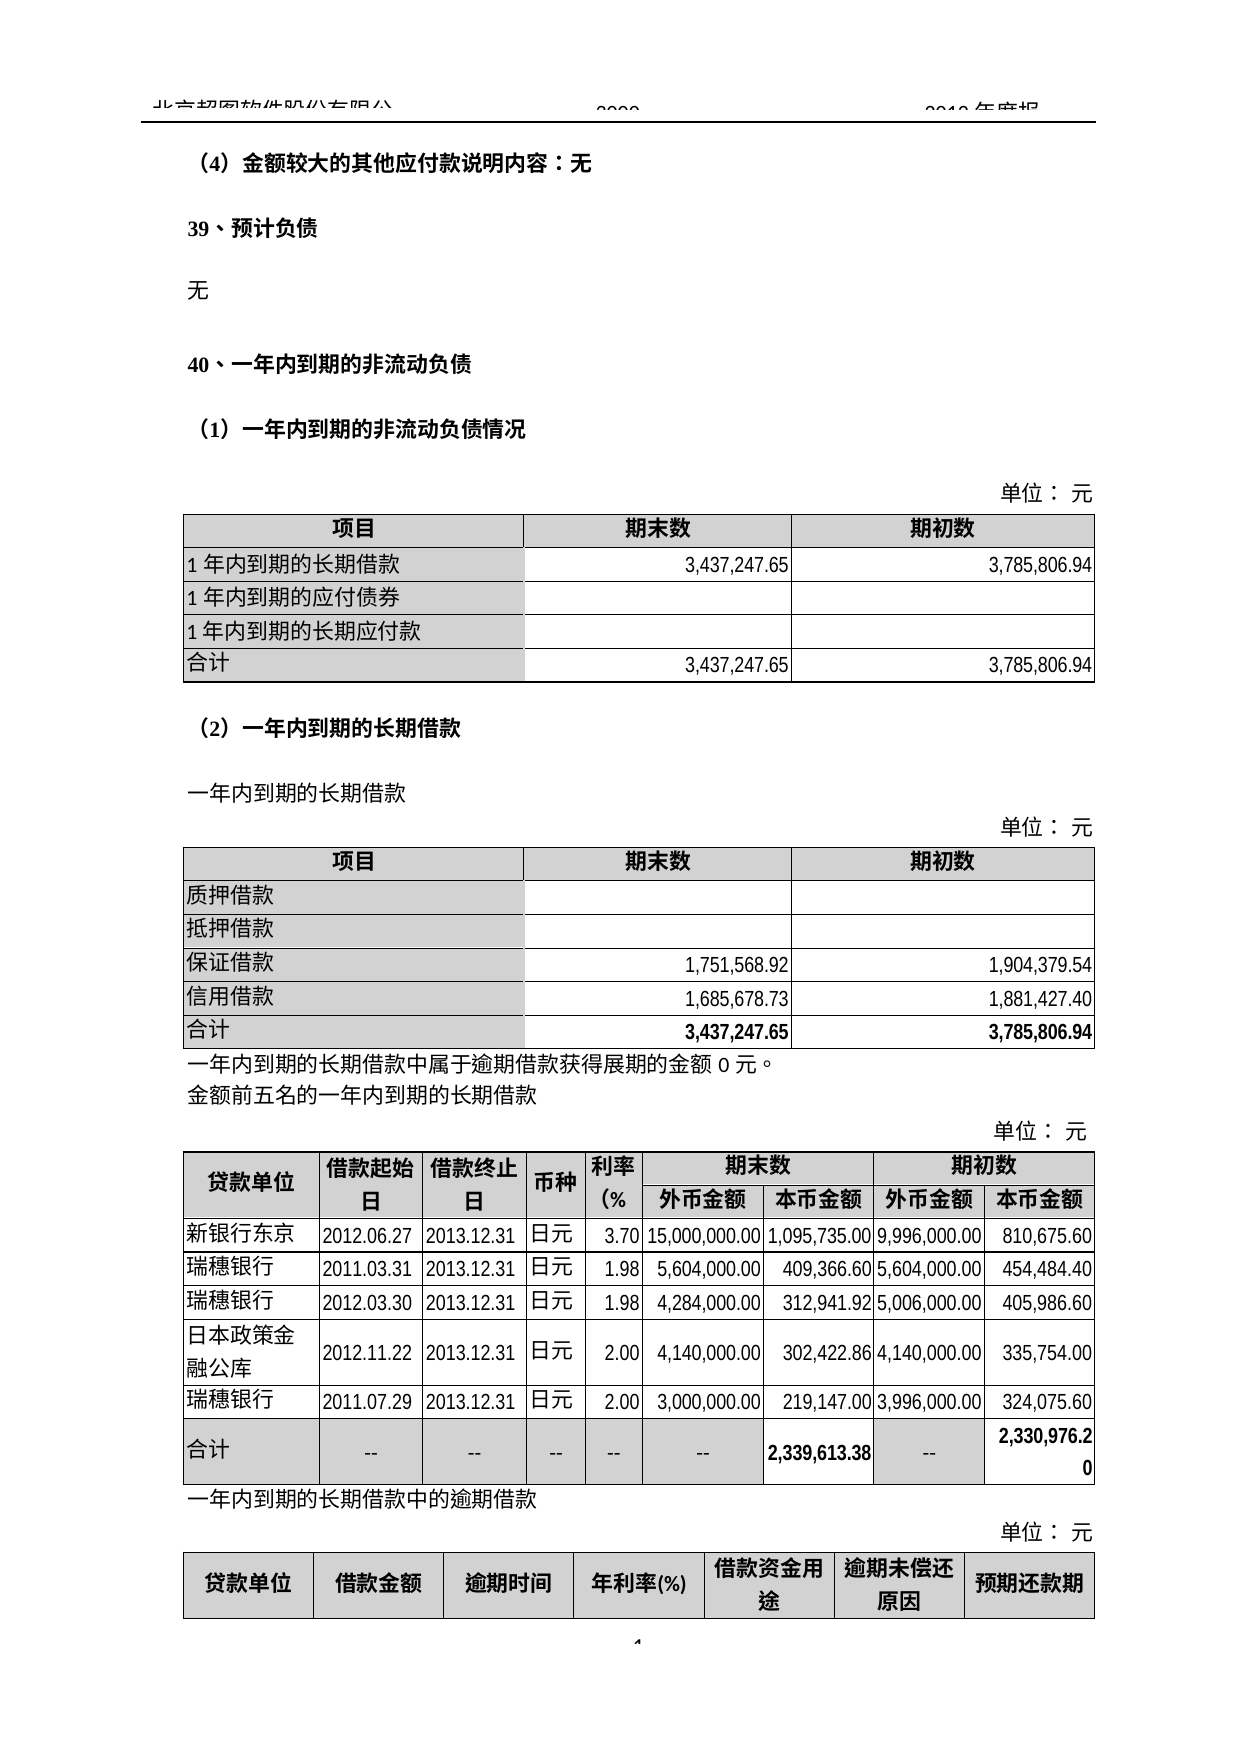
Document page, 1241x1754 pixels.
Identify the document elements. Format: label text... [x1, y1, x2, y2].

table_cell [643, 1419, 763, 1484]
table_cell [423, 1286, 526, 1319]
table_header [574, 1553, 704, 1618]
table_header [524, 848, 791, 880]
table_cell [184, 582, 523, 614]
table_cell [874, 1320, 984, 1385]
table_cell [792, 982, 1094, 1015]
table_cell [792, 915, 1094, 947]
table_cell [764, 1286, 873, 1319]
text （2）一年内到期的长期借款 [187, 713, 1109, 743]
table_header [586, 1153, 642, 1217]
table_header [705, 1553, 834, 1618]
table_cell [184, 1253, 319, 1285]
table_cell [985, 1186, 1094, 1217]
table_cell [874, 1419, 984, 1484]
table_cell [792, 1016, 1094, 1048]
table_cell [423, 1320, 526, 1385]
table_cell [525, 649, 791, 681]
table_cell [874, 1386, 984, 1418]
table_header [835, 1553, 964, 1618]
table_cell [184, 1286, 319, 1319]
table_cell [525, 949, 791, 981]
text 一年内到期的长期借款中的逾期借款 [187, 1485, 1109, 1513]
text （1）一年内到期的非流动负债情况 [187, 414, 1109, 444]
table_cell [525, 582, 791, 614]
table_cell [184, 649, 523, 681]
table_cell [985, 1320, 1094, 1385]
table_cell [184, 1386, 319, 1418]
text 单位： 元 [994, 1116, 1109, 1146]
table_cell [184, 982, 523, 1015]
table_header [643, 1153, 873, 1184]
text 39、预计负债 无 [187, 213, 321, 305]
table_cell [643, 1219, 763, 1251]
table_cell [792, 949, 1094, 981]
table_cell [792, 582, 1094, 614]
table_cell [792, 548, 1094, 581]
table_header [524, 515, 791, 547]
text （4）金额较大的其他应付款说明内容：无 [187, 148, 1109, 177]
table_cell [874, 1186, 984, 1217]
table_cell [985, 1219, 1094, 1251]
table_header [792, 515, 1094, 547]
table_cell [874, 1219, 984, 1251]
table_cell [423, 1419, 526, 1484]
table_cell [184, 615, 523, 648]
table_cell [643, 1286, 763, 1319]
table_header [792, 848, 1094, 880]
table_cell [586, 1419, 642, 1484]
text 40、一年内到期的非流动负债 [187, 349, 1109, 379]
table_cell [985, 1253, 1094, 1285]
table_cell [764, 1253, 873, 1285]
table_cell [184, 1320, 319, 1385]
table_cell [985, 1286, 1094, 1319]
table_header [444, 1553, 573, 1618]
text 一年内到期的长期借款中属于逾期借款获得展期的金额 0 元。 金额前五名的一年内到期的长期借款 [187, 1049, 779, 1110]
text 一年内到期的长期借款 [187, 778, 1109, 808]
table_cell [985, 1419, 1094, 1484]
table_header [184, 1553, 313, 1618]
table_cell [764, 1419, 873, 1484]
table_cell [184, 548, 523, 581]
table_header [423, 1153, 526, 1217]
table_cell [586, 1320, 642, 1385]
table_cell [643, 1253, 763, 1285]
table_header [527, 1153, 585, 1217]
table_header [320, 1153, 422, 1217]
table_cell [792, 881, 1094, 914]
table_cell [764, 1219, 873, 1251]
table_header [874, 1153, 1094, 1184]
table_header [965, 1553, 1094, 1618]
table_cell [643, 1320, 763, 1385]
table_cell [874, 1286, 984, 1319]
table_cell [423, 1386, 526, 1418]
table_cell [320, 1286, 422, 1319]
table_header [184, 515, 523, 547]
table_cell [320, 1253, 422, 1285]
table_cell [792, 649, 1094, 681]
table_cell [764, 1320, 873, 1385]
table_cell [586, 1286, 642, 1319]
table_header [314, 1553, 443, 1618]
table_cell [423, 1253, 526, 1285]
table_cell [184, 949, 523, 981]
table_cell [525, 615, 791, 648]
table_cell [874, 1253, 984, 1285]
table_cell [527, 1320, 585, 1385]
text 单位： 元 [129, 1517, 1093, 1546]
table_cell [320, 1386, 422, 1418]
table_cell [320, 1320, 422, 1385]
text 单位： 元 [129, 812, 1093, 842]
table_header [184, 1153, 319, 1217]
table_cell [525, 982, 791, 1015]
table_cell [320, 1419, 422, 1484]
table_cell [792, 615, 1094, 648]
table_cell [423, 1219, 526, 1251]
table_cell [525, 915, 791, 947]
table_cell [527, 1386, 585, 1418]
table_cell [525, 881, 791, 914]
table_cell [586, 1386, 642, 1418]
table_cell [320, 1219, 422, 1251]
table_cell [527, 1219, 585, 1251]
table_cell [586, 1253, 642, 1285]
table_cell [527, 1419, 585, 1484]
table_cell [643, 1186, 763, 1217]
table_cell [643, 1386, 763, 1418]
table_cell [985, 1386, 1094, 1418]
text 单位： 元 [129, 478, 1093, 508]
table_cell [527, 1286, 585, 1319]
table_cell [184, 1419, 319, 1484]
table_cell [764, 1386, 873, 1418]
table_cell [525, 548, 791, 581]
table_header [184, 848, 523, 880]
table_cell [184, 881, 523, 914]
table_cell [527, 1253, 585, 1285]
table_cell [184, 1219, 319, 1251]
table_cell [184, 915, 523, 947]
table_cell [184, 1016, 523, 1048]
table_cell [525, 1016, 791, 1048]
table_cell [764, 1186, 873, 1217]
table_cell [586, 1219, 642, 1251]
